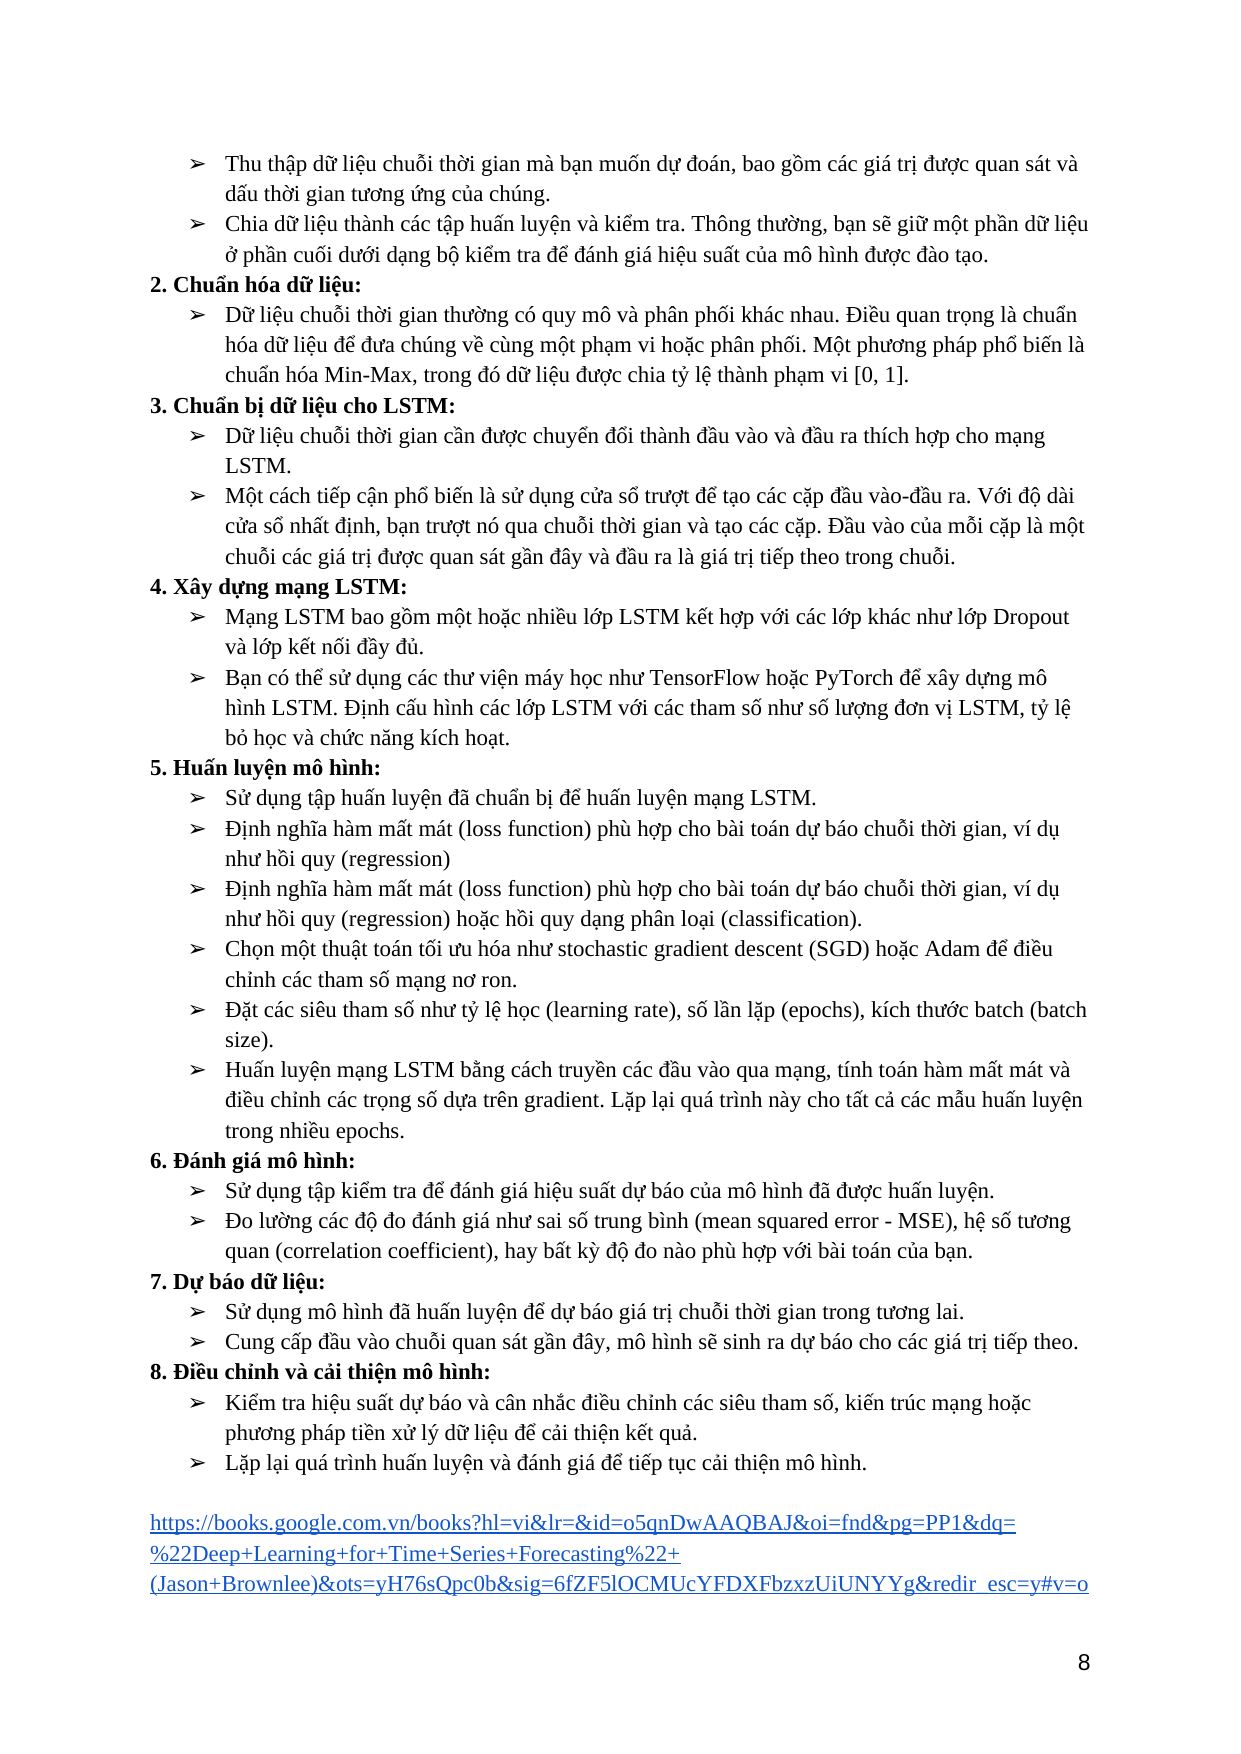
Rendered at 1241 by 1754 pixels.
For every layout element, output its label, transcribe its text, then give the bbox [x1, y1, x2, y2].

list Sử dụng mô hình đã huấn luyện để dự báo giá trị chuỗi thời gian trong tương lai. [187, 1298, 1090, 1324]
text 5. Huấn luyện mô hình: [150, 754, 1090, 781]
text 6. Đánh giá mô hình: [150, 1147, 1090, 1173]
text 4. Xây dựng mạng LSTM: [150, 573, 1090, 599]
list Dữ liệu chuỗi thời gian thường có quy mô và phân phối khác nhau. Điều quan trọng là chuẩn hóa dữ liệu để đưa chúng về cùng một phạm vi hoặc phân phối. Một phương pháp phổ biến là chuẩn hóa Min-Max, trong đó dữ liệu được chia tỷ lệ thành phạm vi [0, 1]. [187, 301, 1090, 388]
text 2. Chuẩn hóa dữ liệu: [150, 271, 1090, 297]
list Đặt các siêu tham số như tỷ lệ học (learning rate), số lần lặp (epochs), kích thước batch (batch size). [187, 996, 1090, 1052]
list Định nghĩa hàm mất mát (loss function) phù hợp cho bài toán dự báo chuỗi thời gian, ví dụ như hồi quy (regression) [187, 814, 1090, 871]
list Mạng LSTM bao gồm một hoặc nhiều lớp LSTM kết hợp với các lớp khác như lớp Dropout và lớp kết nối đầy đủ. [187, 603, 1090, 660]
list Kiểm tra hiệu suất dự báo và cân nhắc điều chỉnh các siêu tham số, kiến trúc mạng hoặc phương pháp tiền xử lý dữ liệu để cải thiện kết quả. [187, 1388, 1090, 1445]
list Một cách tiếp cận phổ biến là sử dụng cửa sổ trượt để tạo các cặp đầu vào-đầu ra. Với độ dài cửa sổ nhất định, bạn trượt nó qua chuỗi thời gian và tạo các cặp. Đầu vào của mỗi cặp là một chuỗi các giá trị được quan sát gần đây và đầu ra là giá trị tiếp theo trong chuỗi. [187, 482, 1090, 569]
list Định nghĩa hàm mất mát (loss function) phù hợp cho bài toán dự báo chuỗi thời gian, ví dụ như hồi quy (regression) hoặc hồi quy dạng phân loại (classification). [187, 875, 1090, 932]
list Dữ liệu chuỗi thời gian cần được chuyển đổi thành đầu vào và đầu ra thích hợp cho mạng LSTM. [187, 422, 1090, 478]
text 7. Dự báo dữ liệu: [150, 1268, 1090, 1294]
text 8. Điều chỉnh và cải thiện mô hình: [150, 1358, 1090, 1385]
text 3. Chuẩn bị dữ liệu cho LSTM: [150, 392, 1090, 418]
list Cung cấp đầu vào chuỗi quan sát gần đây, mô hình sẽ sinh ra dự báo cho các giá trị tiếp theo. [187, 1328, 1090, 1354]
list Chia dữ liệu thành các tập huấn luyện và kiểm tra. Thông thường, bạn sẽ giữ một phần dữ liệu ở phần cuối dưới dạng bộ kiểm tra để đánh giá hiệu suất của mô hình được đào tạo. [187, 210, 1090, 267]
list Sử dụng tập huấn luyện đã chuẩn bị để huấn luyện mạng LSTM. [187, 784, 1090, 811]
list Lặp lại quá trình huấn luyện và đánh giá để tiếp tục cải thiện mô hình. [187, 1449, 1090, 1475]
list Chọn một thuật toán tối ưu hóa như stochastic gradient descent (SGD) hoặc Adam để điều chỉnh các tham số mạng nơ ron. [187, 935, 1090, 992]
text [150, 1509, 1090, 1596]
list Thu thập dữ liệu chuỗi thời gian mà bạn muốn dự đoán, bao gồm các giá trị được quan sát và dấu thời gian tương ứng của chúng. [187, 150, 1090, 207]
list Đo lường các độ đo đánh giá như sai số trung bình (mean squared error - MSE), hệ số tương quan (correlation coefficient), hay bất kỳ độ đo nào phù hợp với bài toán của bạn. [187, 1207, 1090, 1264]
list Huấn luyện mạng LSTM bằng cách truyền các đầu vào qua mạng, tính toán hàm mất mát và điều chỉnh các trọng số dựa trên gradient. Lặp lại quá trình này cho tất cả các mẫu huấn luyện trong nhiều epochs. [187, 1056, 1090, 1143]
list Bạn có thể sử dụng các thư viện máy học như TensorFlow hoặc PyTorch để xây dựng mô hình LSTM. Định cấu hình các lớp LSTM với các tham số như số lượng đơn vị LSTM, tỷ lệ bỏ học và chức năng kích hoạt. [187, 663, 1090, 750]
list Sử dụng tập kiểm tra để đánh giá hiệu suất dự báo của mô hình đã được huấn luyện. [187, 1177, 1090, 1203]
